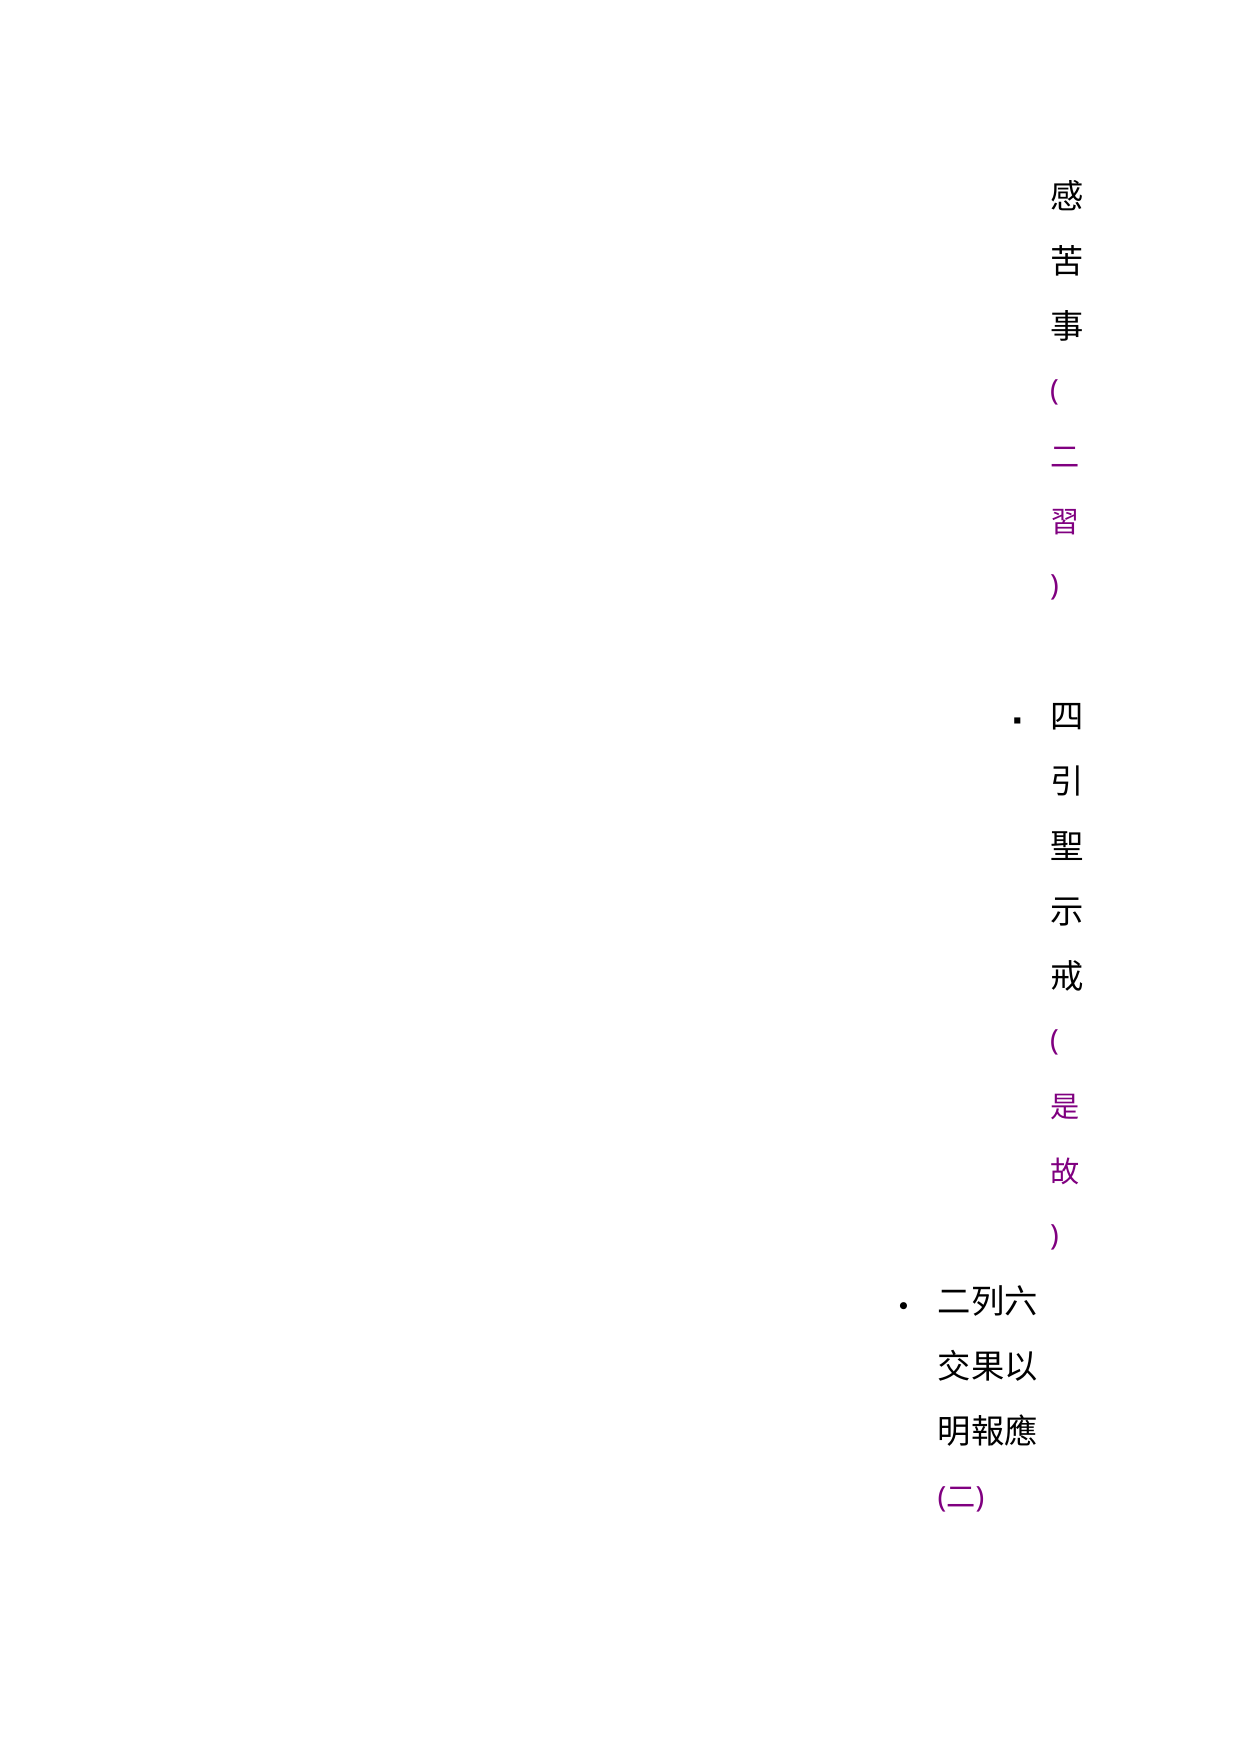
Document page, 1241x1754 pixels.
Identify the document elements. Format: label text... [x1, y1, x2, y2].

list 二列六交果以明報應(二) [900, 1267, 1053, 1527]
